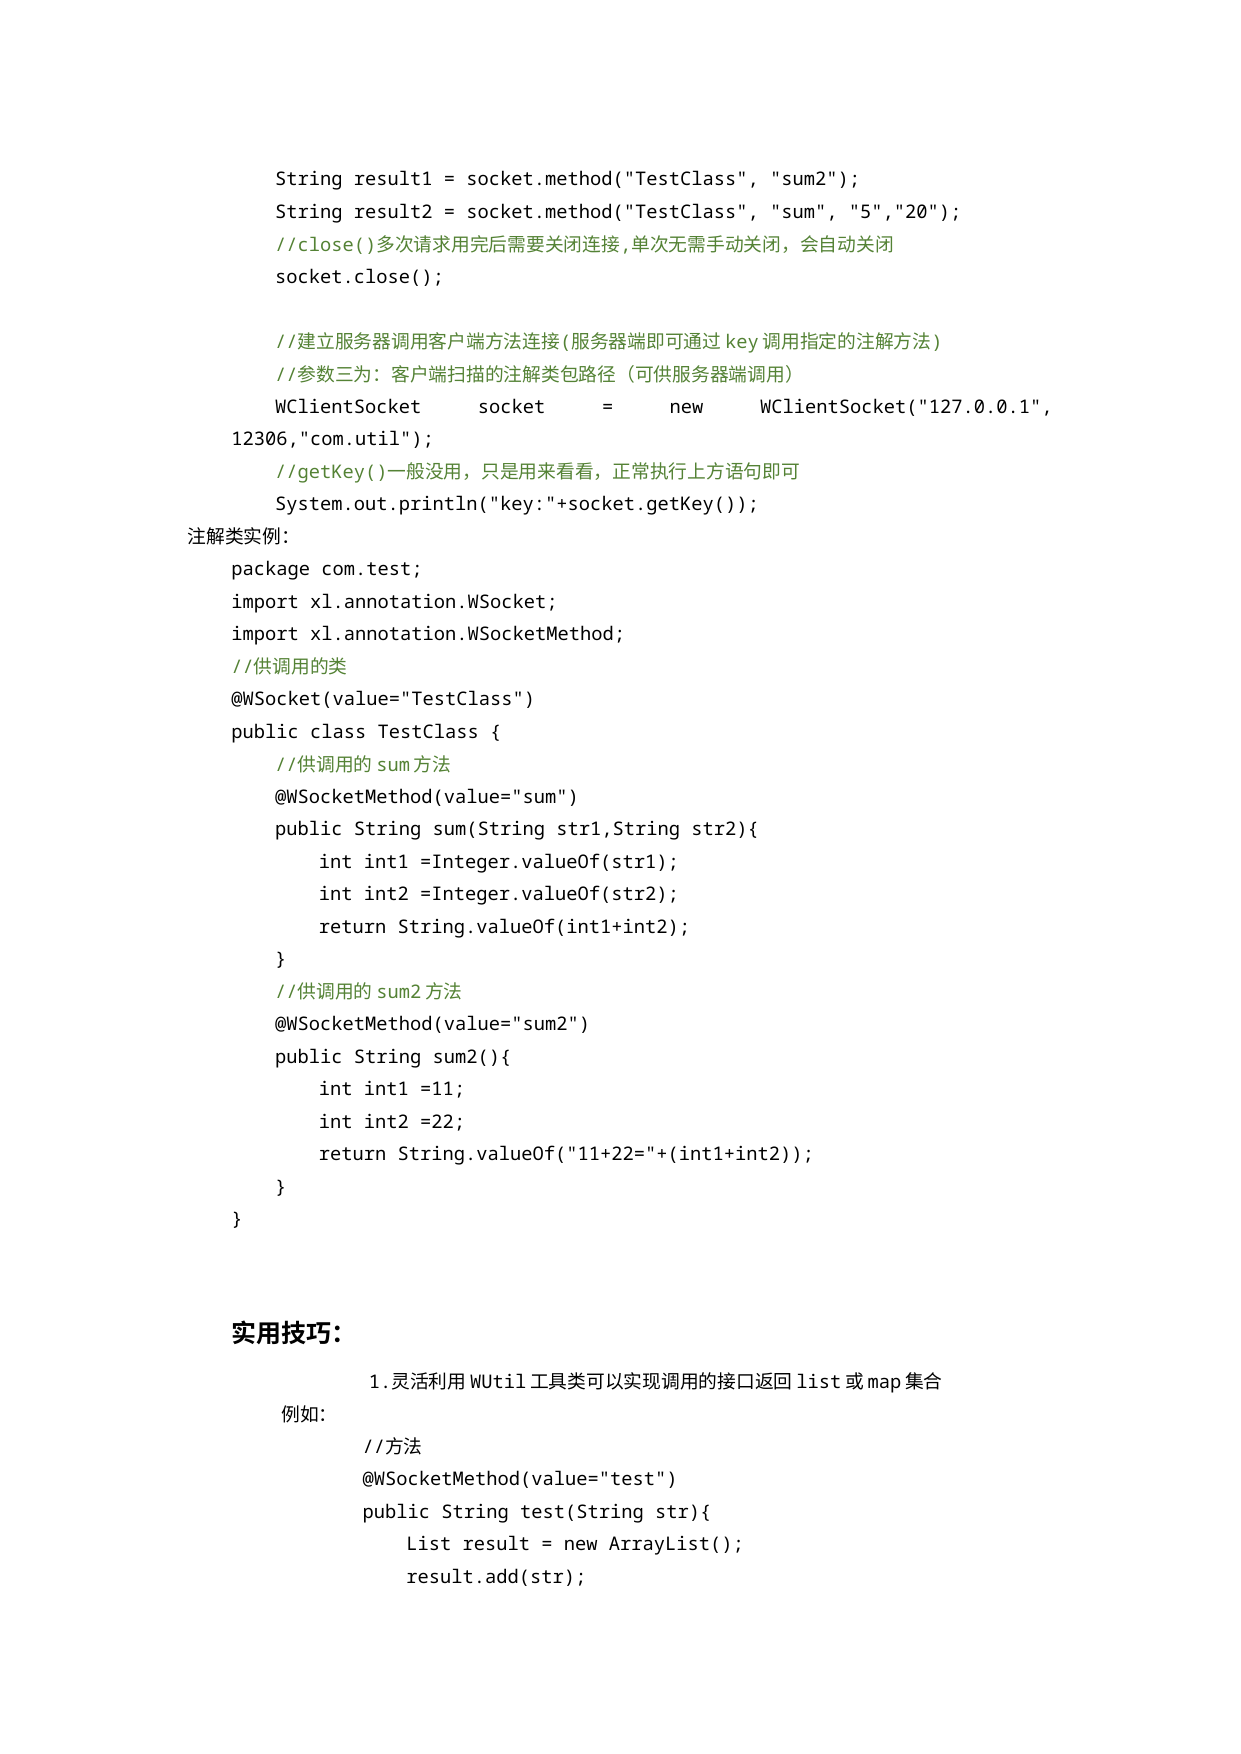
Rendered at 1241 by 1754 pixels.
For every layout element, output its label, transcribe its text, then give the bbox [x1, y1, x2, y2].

text } [187, 942, 1053, 974]
text 实用技巧： [187, 1299, 1053, 1364]
text 例如： [187, 1397, 1053, 1429]
text @WSocketMethod(value="test") [319, 1462, 1053, 1494]
text return String.valueOf(int1+int2); [187, 909, 1053, 942]
text System.out.println("key:"+socket.getKey()); [231, 487, 1053, 519]
text //close()多次请求用完后需要关闭连接,单次无需手动关闭，会自动关闭 [231, 227, 1053, 259]
text //参数三为：客户端扫描的注解类包路径（可供服务器端调用） [231, 357, 1053, 389]
text //供调用的sum方法 [231, 747, 1053, 779]
text public class TestClass { [187, 714, 1053, 747]
text int int2 =Integer.valueOf(str2); [187, 877, 1053, 909]
text } [187, 1202, 1053, 1234]
text @WSocketMethod(value="sum") [187, 779, 1053, 812]
text int int1 =Integer.valueOf(str1); [187, 844, 1053, 877]
text result.add(str); [362, 1559, 1053, 1592]
text import xl.annotation.WSocket; [187, 584, 1053, 617]
text //供调用的类 [187, 649, 1053, 682]
text package com.test; [187, 552, 1053, 584]
text return String.valueOf("11+22="+(int1+int2)); [187, 1137, 1053, 1169]
text public String sum2(){ [187, 1039, 1053, 1072]
text public String sum(String str1,String str2){ [187, 812, 1053, 844]
text int int2 =22; [187, 1104, 1053, 1137]
text //getKey()一般没用，只是用来看看，正常执行上方语句即可 [231, 454, 1053, 487]
text WClientSocket socket = new WClientSocket("127.0.0.1", 12306,"com.util"); [231, 389, 1053, 454]
text List result = new ArrayList(); [362, 1527, 1053, 1559]
text //供调用的sum2方法 [231, 974, 1053, 1007]
text import xl.annotation.WSocketMethod; [187, 617, 1053, 649]
text } [187, 1169, 1053, 1202]
text String result1 = socket.method("TestClass", "sum2"); [231, 162, 1053, 194]
text @WSocketMethod(value="sum2") [187, 1007, 1053, 1039]
text //方法 [319, 1429, 1053, 1462]
text String result2 = socket.method("TestClass", "sum", "5","20"); [231, 194, 1053, 227]
text 1.灵活利用WUtil工具类可以实现调用的接口返回list或map集合 [275, 1364, 1053, 1397]
text @WSocket(value="TestClass") [187, 682, 1053, 714]
text public String test(String str){ [275, 1494, 1053, 1527]
text 注解类实例： [187, 519, 1053, 552]
text //建立服务器调用客户端方法连接(服务器端即可通过key调用指定的注解方法) [231, 324, 1053, 357]
text int int1 =11; [187, 1072, 1053, 1104]
text socket.close(); [231, 259, 1053, 292]
